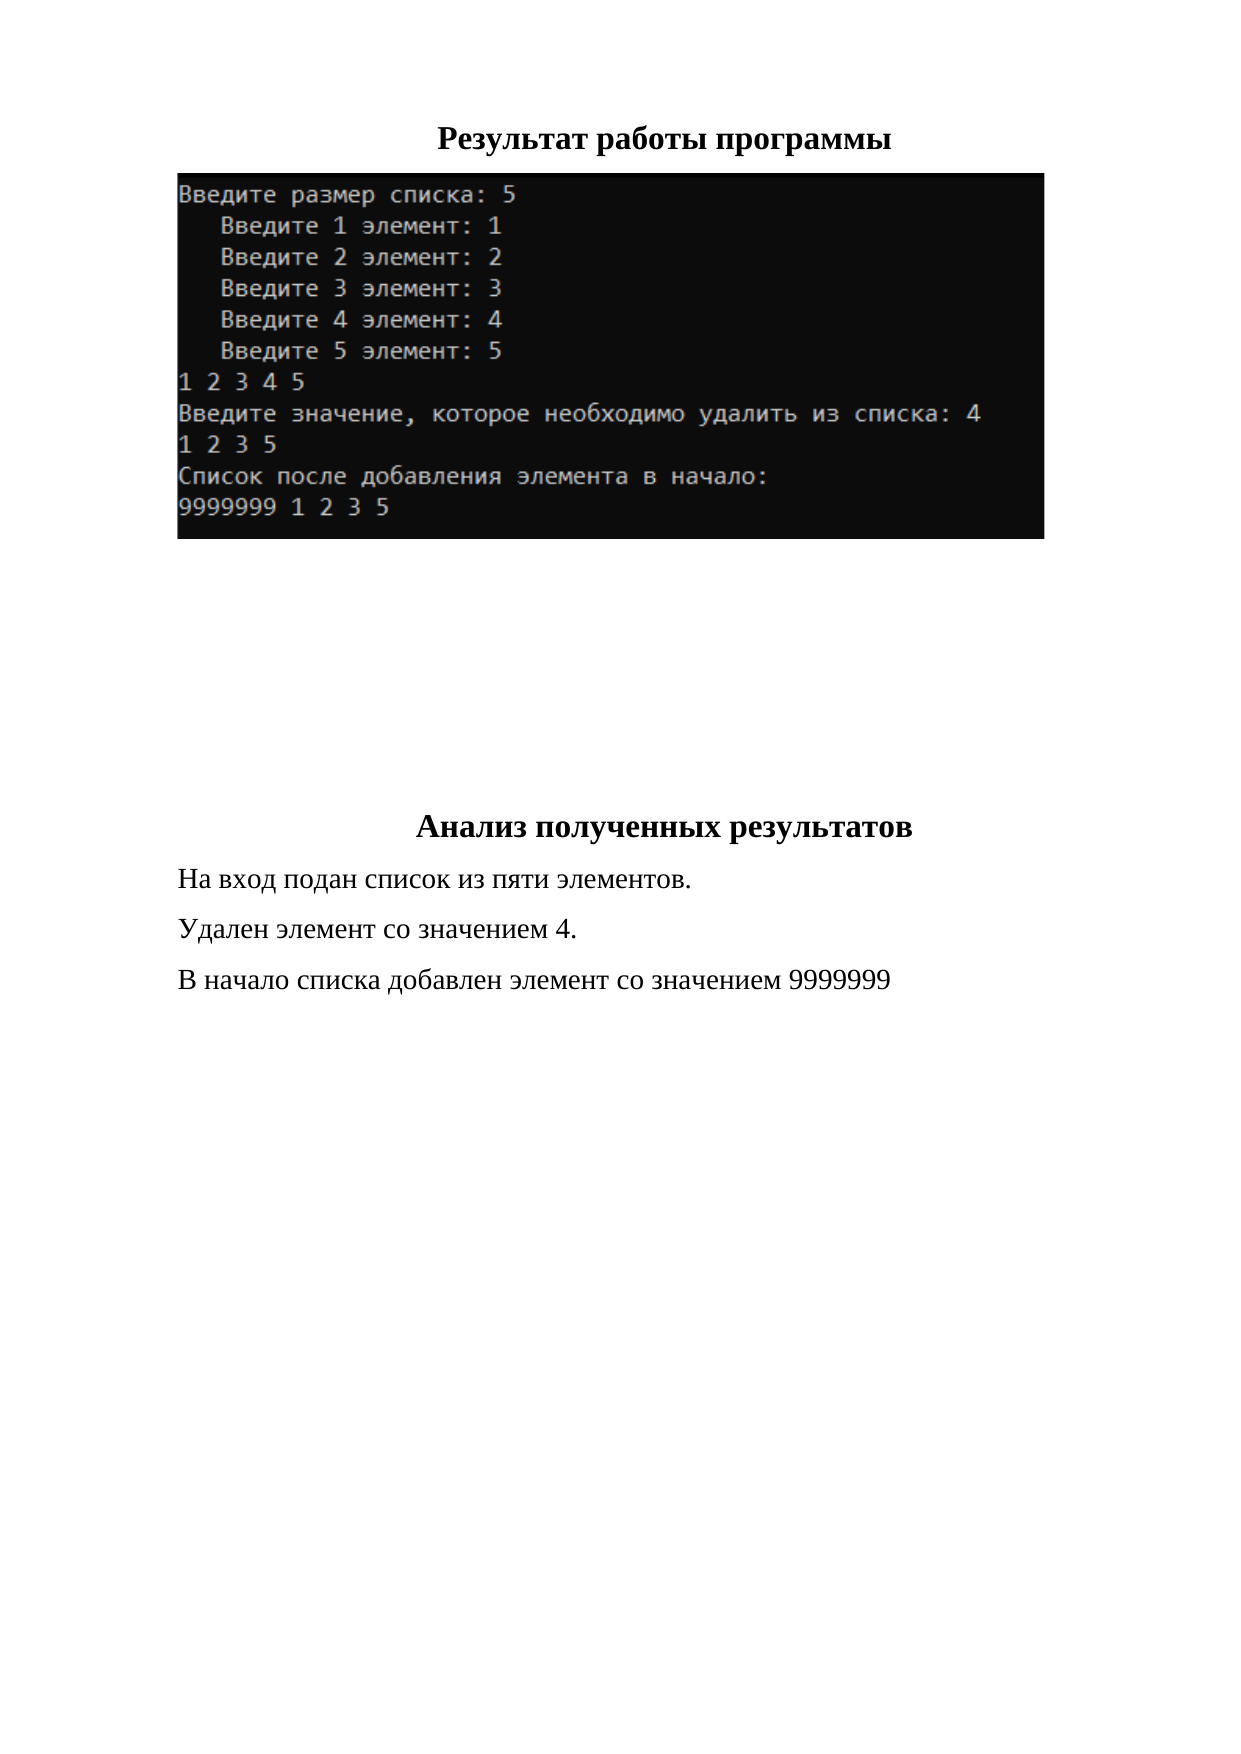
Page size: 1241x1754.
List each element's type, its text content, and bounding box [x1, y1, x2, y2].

text Анализ полученных результатов [177, 806, 1152, 845]
text Результат работы программы [177, 118, 1152, 156]
text Удален элемент со значением 4. [177, 912, 1152, 945]
text В начало списка добавлен элемент со значением 9999999 [177, 962, 1152, 995]
text На вход подан список из пяти элементов. [177, 861, 1152, 895]
picture [177, 173, 1045, 539]
